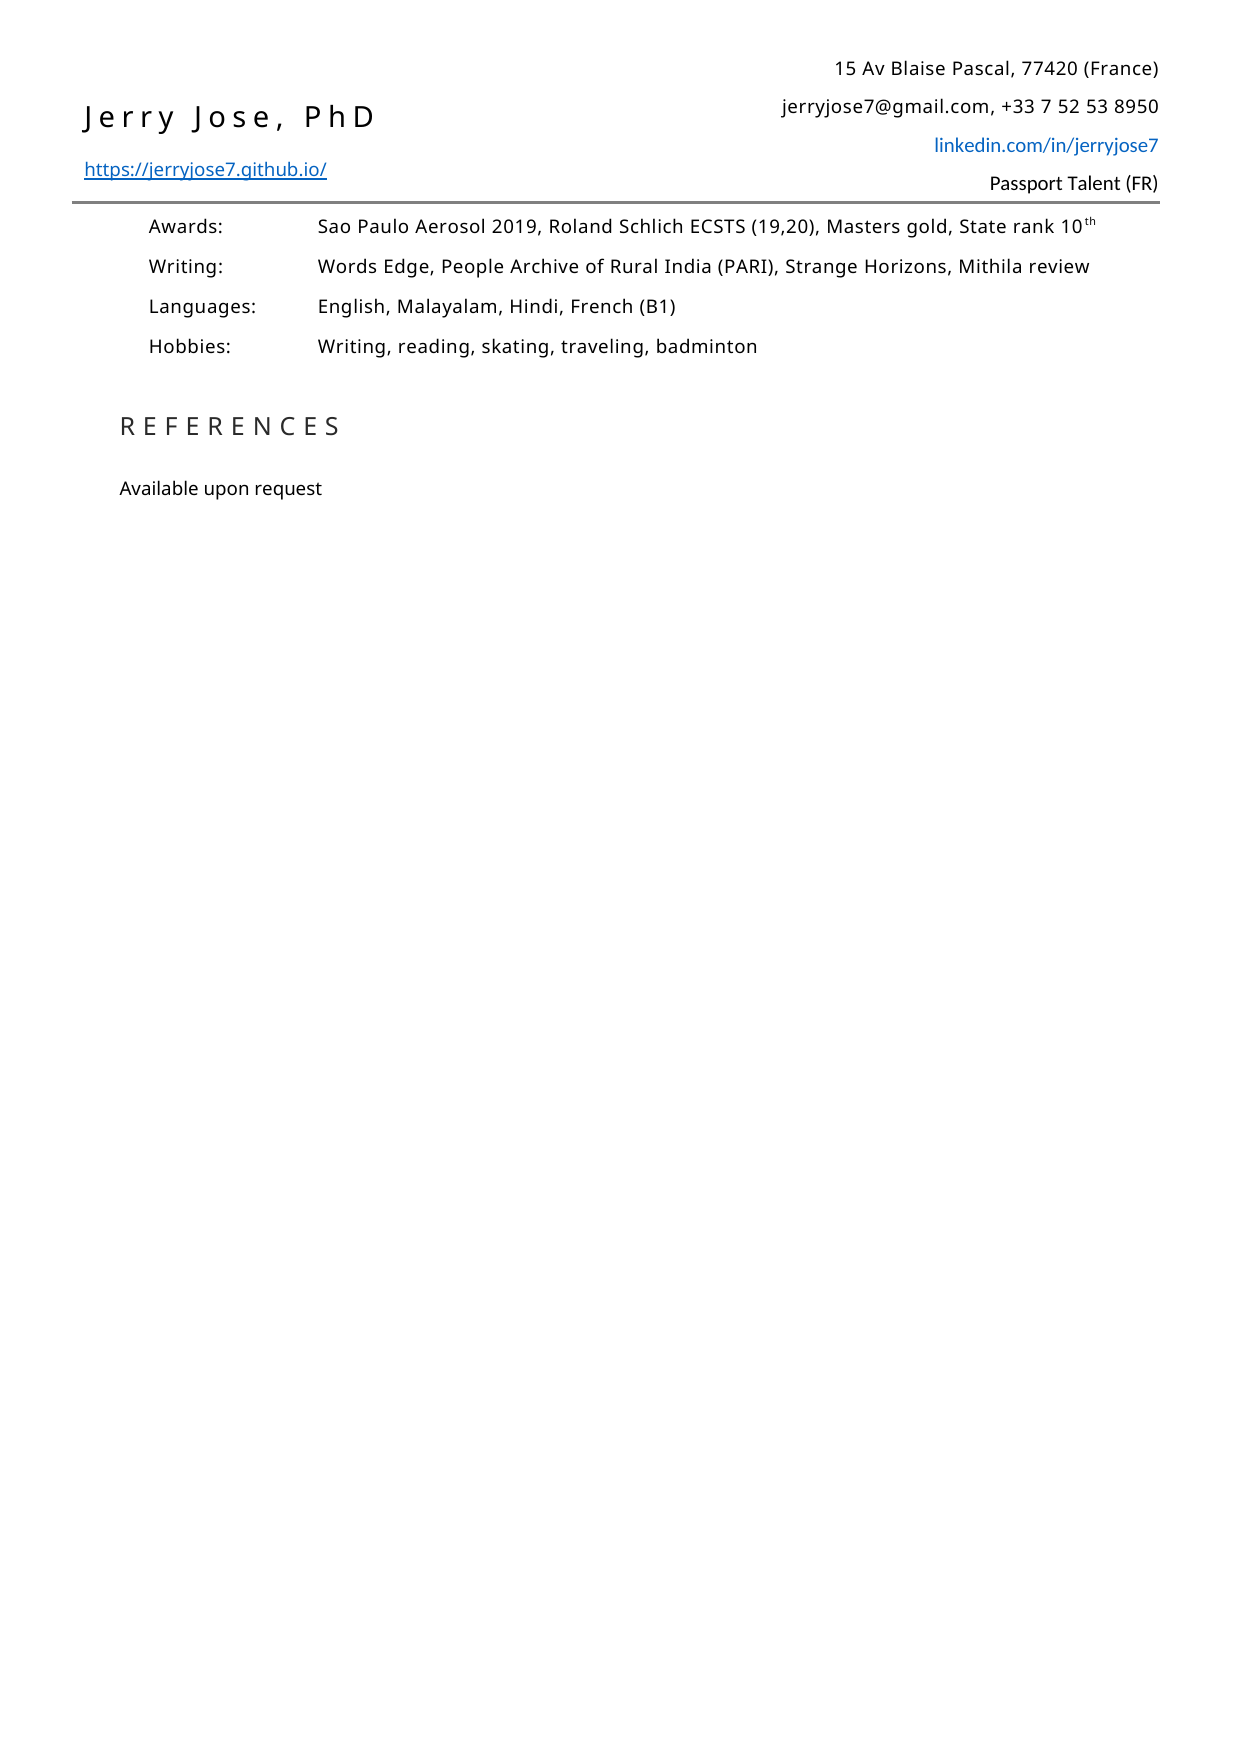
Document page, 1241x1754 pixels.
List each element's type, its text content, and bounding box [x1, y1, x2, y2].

table_cell Writing, reading, skating, traveling, badminton [306, 333, 1156, 373]
table_cell English, Malayalam, Hindi, French (B1) [306, 293, 1156, 333]
table_cell Sao Paulo Aerosol 2019, Roland Schlich ECSTS (19,20), Masters gold, State rank 10th [306, 214, 1156, 253]
table_cell Words Edge, People Archive of Rural India (PARI), Strange Horizons, Mithila review [306, 253, 1156, 293]
table_cell Writing: [138, 253, 306, 293]
text REFERENCES [119, 411, 1165, 442]
table_cell Languages: [138, 293, 306, 333]
text Available upon request [75, 476, 1165, 501]
table_cell Awards: [138, 214, 306, 253]
table_cell Hobbies: [138, 333, 306, 373]
